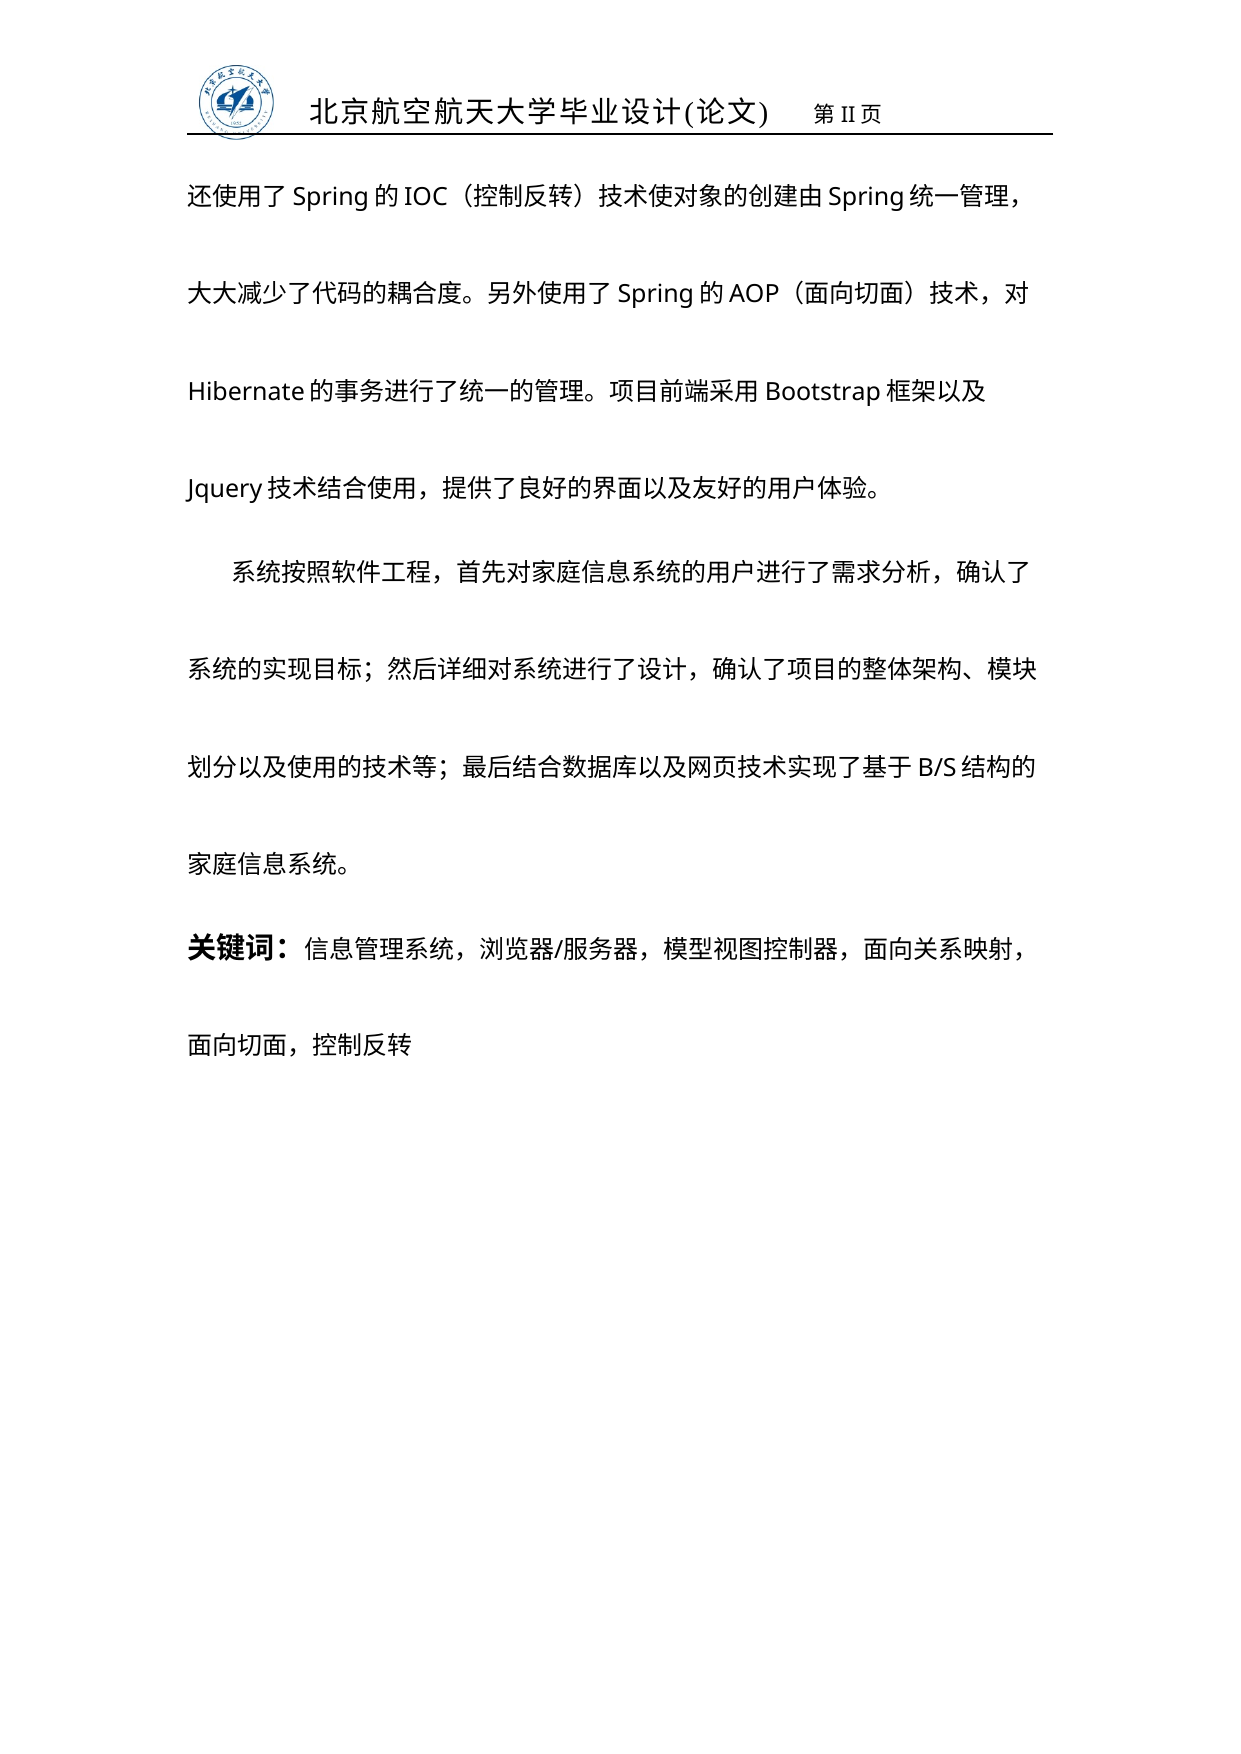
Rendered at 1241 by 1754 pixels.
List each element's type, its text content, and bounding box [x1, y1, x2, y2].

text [187, 162, 1053, 519]
text 关键词：信息管理系统，浏览器/服务器，模型视图控制器，面向关系映射，面向切面，控制反转 [187, 913, 1053, 1076]
text 系统按照软件工程，首先对家庭信息系统的用户进行了需求分析，确认了系统的实现目标；然后详细对系统进行了设计，确认了项目的整体架构、模块划分以及使用的技术等；最后结合数据库以及网页技术实现了基于B/S结构的家庭信息系统。 [187, 538, 1053, 895]
picture [198, 135, 274, 140]
picture [198, 65, 274, 133]
